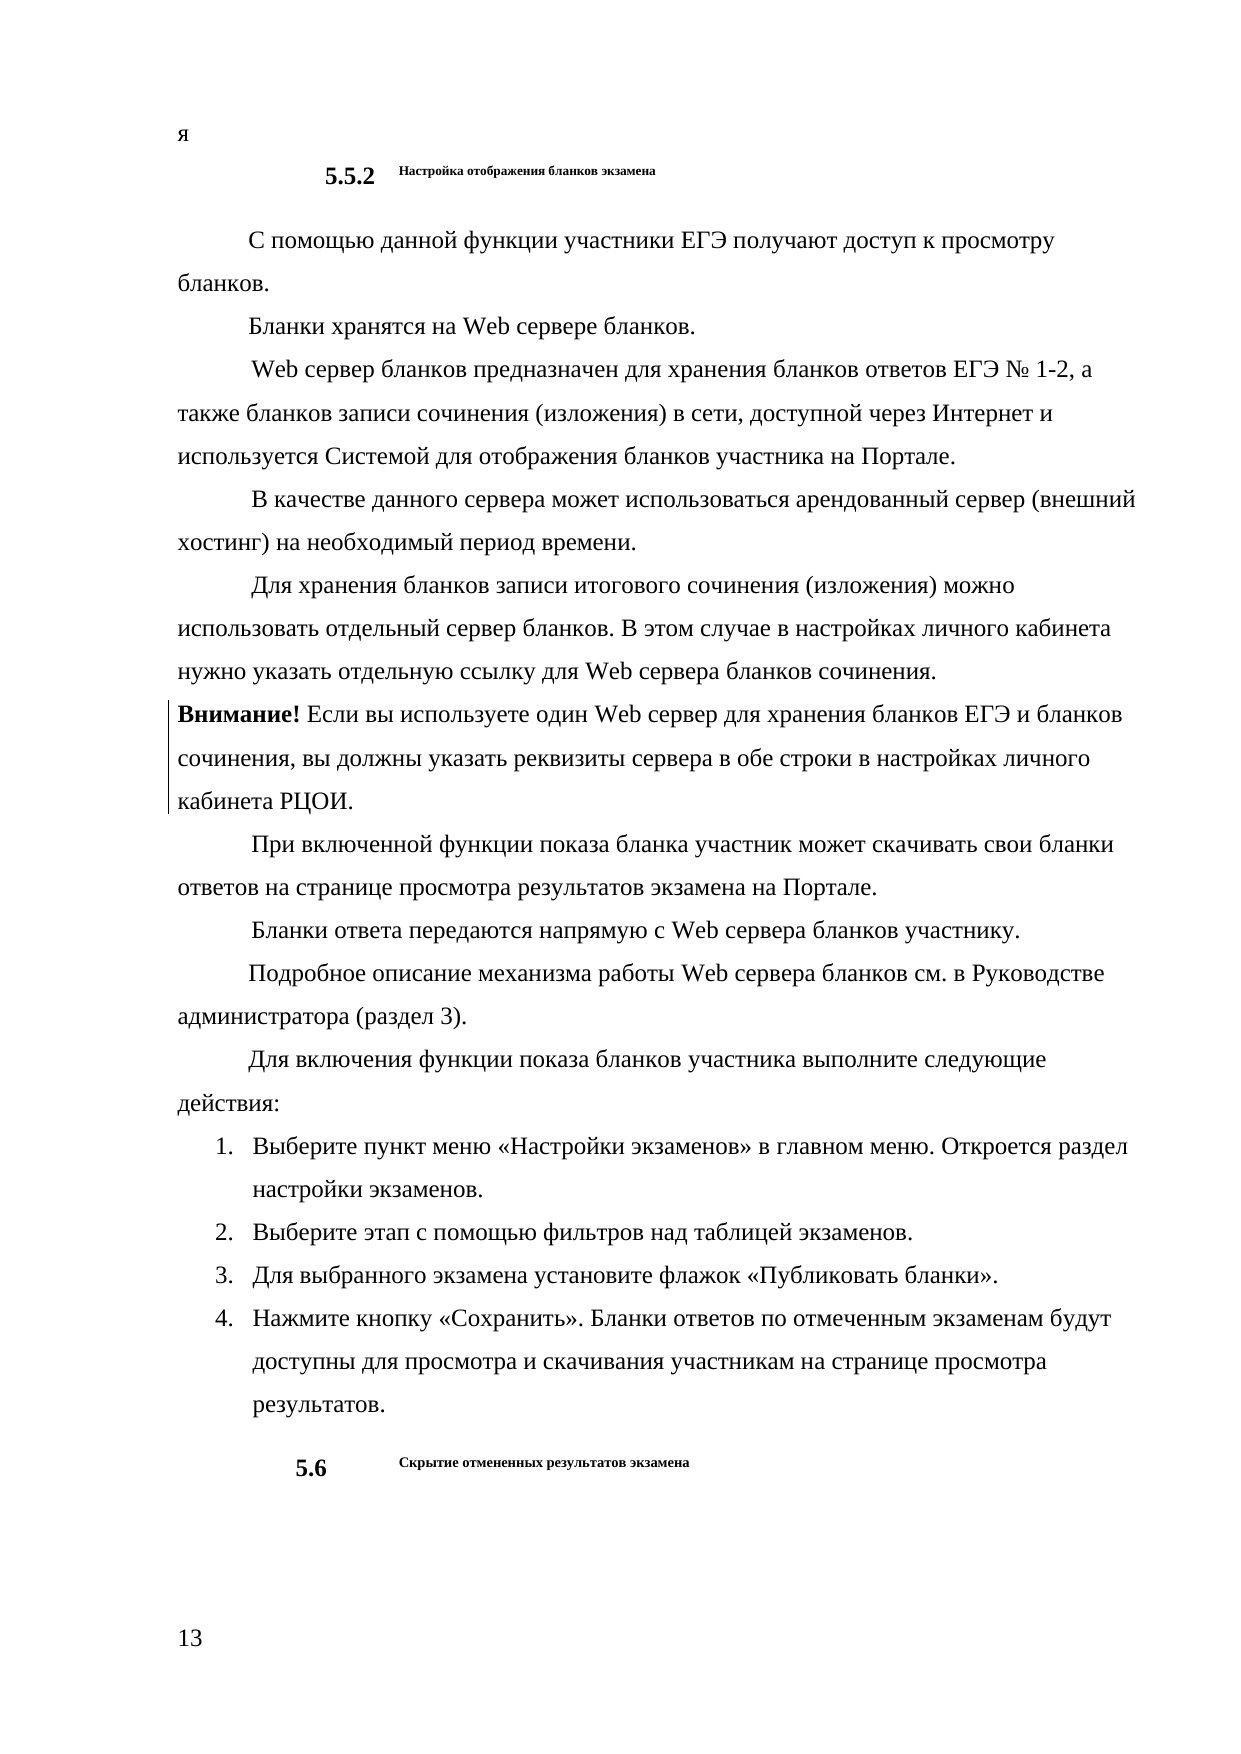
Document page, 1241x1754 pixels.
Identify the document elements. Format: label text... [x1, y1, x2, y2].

text Для хранения бланков записи итогового сочинения (изложения) можно использовать отдельный сервер бланков. В этом случае в настройках личного кабинета нужно указать отдельную ссылку для Web сервера бланков сочинения. [177, 570, 1152, 685]
text С помощью данной функции участники ЕГЭ получают доступ к просмотру бланков. [177, 225, 1152, 297]
text Бланки ответа передаются напрямую с Web сервера бланков участнику. [177, 915, 1152, 944]
list Выберите пункт меню «Настройки экзаменов» в главном меню. Откроется раздел настройки экзаменов. [215, 1131, 1152, 1203]
subtitle Скрытие отмененных результатов экзамена [248, 1453, 1152, 1482]
text я [177, 118, 1152, 147]
text В качестве данного сервера может использоваться арендованный сервер (внешний хостинг) на необходимый период времени. [177, 484, 1152, 556]
list Для выбранного экзамена установите флажок «Публиковать бланки». [215, 1260, 1152, 1289]
subtitle Настройка отображения бланков экзамена [289, 161, 1152, 190]
text Для включения функции показа бланков участника выполните следующие действия: [177, 1044, 1152, 1116]
text При включенной функции показа бланка участник может скачивать свои бланки ответов на странице просмотра результатов экзамена на Портале. [177, 829, 1152, 901]
text Подробное описание механизма работы Web сервера бланков см. в Руководстве администратора (раздел 3). [177, 958, 1152, 1030]
list Нажмите кнопку «Сохранить». Бланки ответов по отмеченным экзаменам будут доступны для просмотра и скачивания участникам на странице просмотра результатов. [215, 1303, 1152, 1418]
text Web сервер бланков предназначен для хранения бланков ответов ЕГЭ № 1-2, а также бланков записи сочинения (изложения) в сети, доступной через Интернет и используется Системой для отображения бланков участника на Портале. [177, 354, 1152, 469]
text Бланки хранятся на Web сервере бланков. [177, 311, 1152, 340]
text Внимание! Если вы используете один Web сервер для хранения бланков ЕГЭ и бланков сочинения, вы должны указать реквизиты сервера в обе строки в настройках личного кабинета РЦОИ. [168, 699, 1152, 814]
list Выберите этап с помощью фильтров над таблицей экзаменов. [215, 1217, 1152, 1246]
